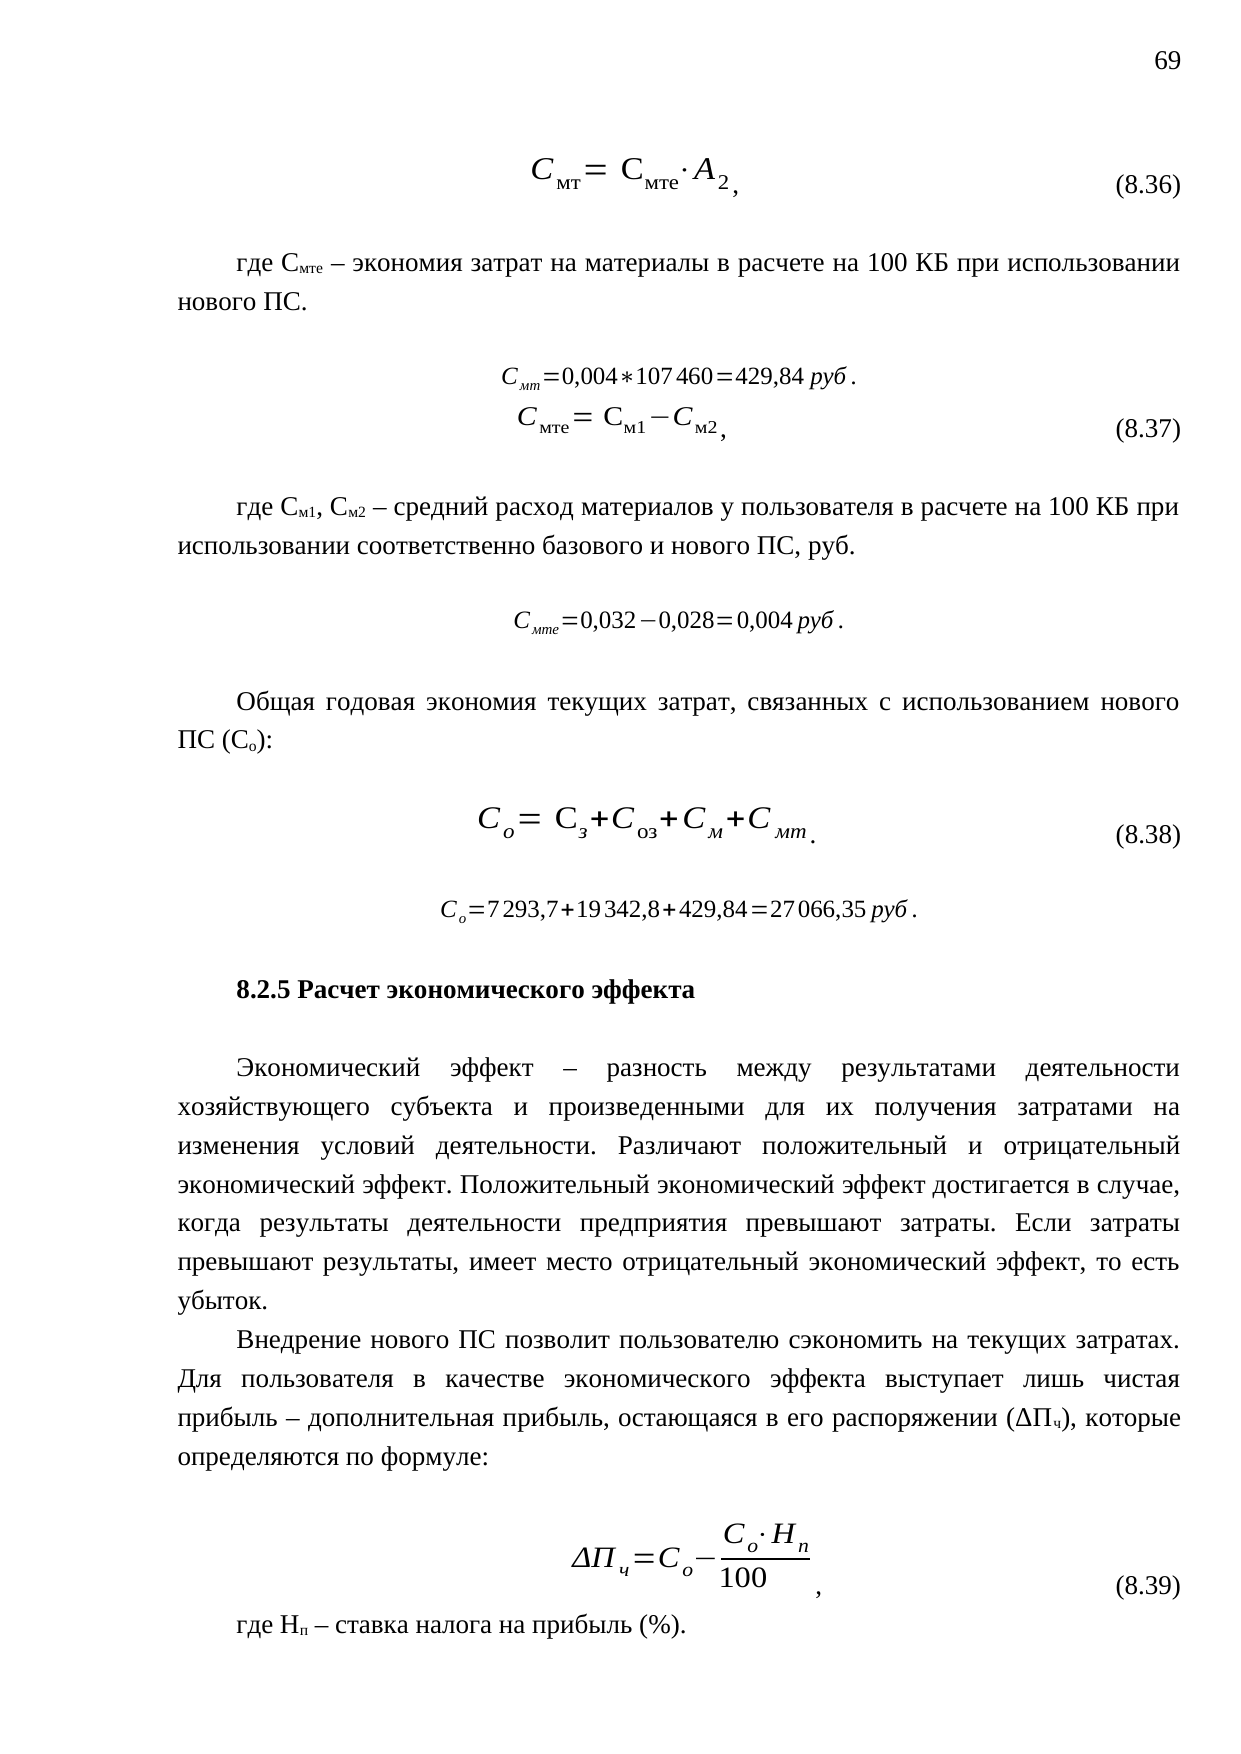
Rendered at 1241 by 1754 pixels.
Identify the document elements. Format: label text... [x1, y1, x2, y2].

text , (8.37) [177, 402, 1181, 443]
text , (8.36) [177, 152, 1181, 199]
text . (8.38) [177, 801, 1181, 849]
text где См1, См2 – средний расход материалов у пользователя в расчете на 100 КБ при использовании соответственно базового и нового ПС, руб. [177, 490, 1181, 560]
text Экономический эффект – разность между результатами деятельности хозяйствующего субъекта и произведенными для их получения затратами на изменения условий деятельности. Различают положительный и отрицательный экономический эффект. Положительный экономический эффект достигается в случае, когда результаты деятельности предприятия превышают затраты. Если затраты превышают результаты, имеет место отрицательный экономический эффект, то есть убыток. [177, 1051, 1181, 1315]
text Общая годовая экономия текущих затрат, связанных с использованием нового ПС (Со): [177, 684, 1181, 754]
subtitle 8.2.5 Расчет экономического эффекта [177, 973, 1181, 1004]
text где Смте – экономия затрат на материалы в расчете на 100 КБ при использовании нового ПС. [177, 246, 1181, 316]
text , (8.39) [177, 1517, 1181, 1600]
text Внедрение нового ПС позволит пользователю сэкономить на текущих затратах. Для пользователя в качестве экономического эффекта выступает лишь чистая прибыль – дополнительная прибыль, остающаяся в его распоряжении (ΔПч), которые определяются по формуле: [177, 1323, 1181, 1471]
text где Нп – ставка налога на прибыль (%). [177, 1608, 1181, 1639]
